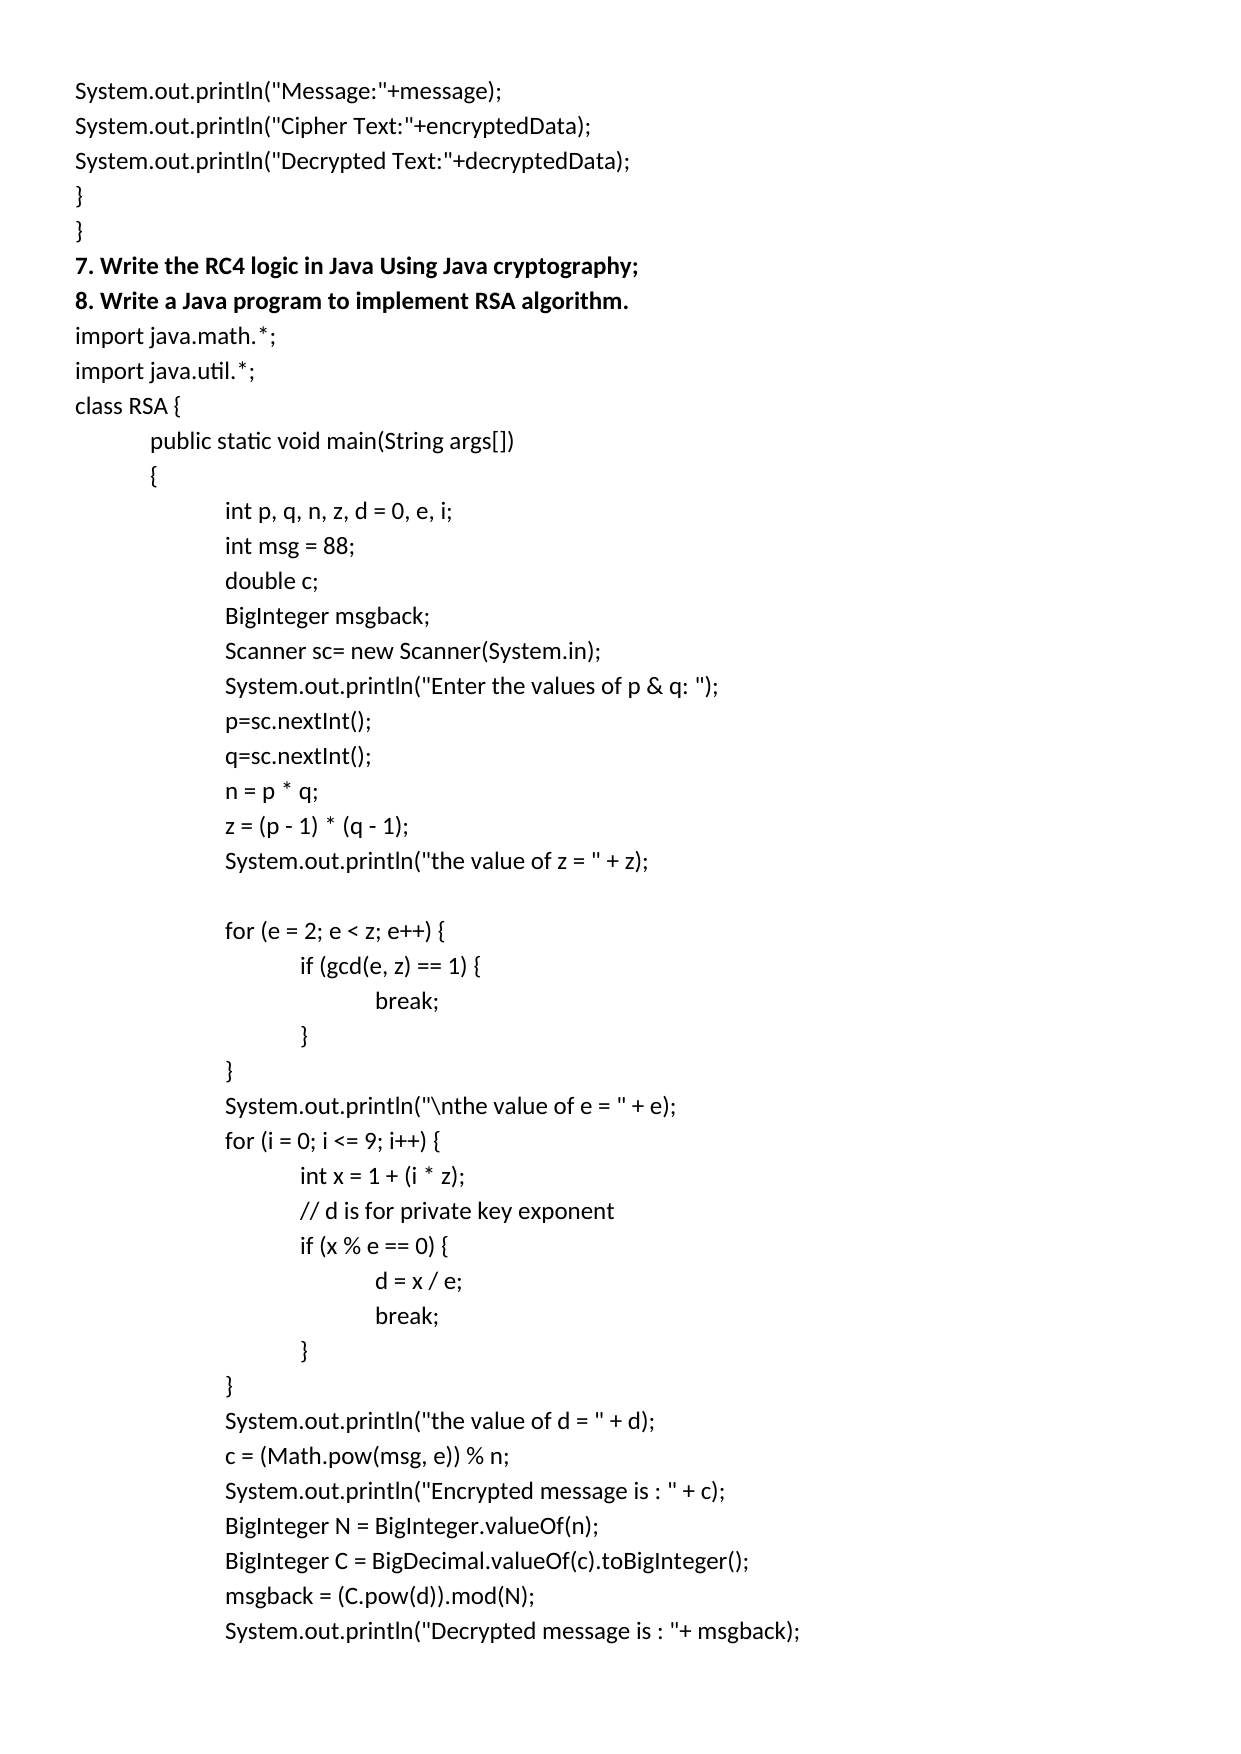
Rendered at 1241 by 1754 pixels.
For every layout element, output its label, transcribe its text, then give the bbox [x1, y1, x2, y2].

text System.out.println("Decrypted Text:"+decryptedData); [75, 145, 1165, 176]
text n = p * q; [75, 775, 1165, 806]
text BigInteger N = BigInteger.valueOf(n); [75, 1510, 1165, 1541]
text System.out.println("Encrypted message is : " + c); [75, 1475, 1165, 1506]
text BigInteger C = BigDecimal.valueOf(c).toBigInteger(); [75, 1545, 1165, 1576]
text q=sc.nextInt(); [75, 740, 1165, 771]
text class RSA { [75, 390, 1165, 421]
text if (x % e == 0) { [75, 1230, 1165, 1261]
text c = (Math.pow(msg, e)) % n; [75, 1440, 1165, 1471]
text 8. Write a Java program to implement RSA algorithm. [75, 285, 1165, 316]
text break; [75, 985, 1165, 1016]
text System.out.println("\nthe value of e = " + e); [75, 1090, 1165, 1121]
text } [75, 215, 1165, 246]
text public static void main(String args[]) [75, 425, 1165, 456]
text break; [75, 1300, 1165, 1331]
text msgback = (C.pow(d)).mod(N); [75, 1580, 1165, 1611]
text if (gcd(e, z) == 1) { [75, 950, 1165, 981]
text System.out.println("the value of z = " + z); [75, 845, 1165, 876]
text double c; [75, 565, 1165, 596]
text { [75, 460, 1165, 491]
text } [75, 1055, 1165, 1086]
text int msg = 88; [75, 530, 1165, 561]
text d = x / e; [75, 1265, 1165, 1296]
text System.out.println("Message:"+message); [75, 75, 1165, 106]
text } [75, 1335, 1165, 1366]
text z = (p - 1) * (q - 1); [75, 810, 1165, 841]
text int p, q, n, z, d = 0, e, i; [75, 495, 1165, 526]
text // d is for private key exponent [75, 1195, 1165, 1226]
text Scanner sc= new Scanner(System.in); [75, 635, 1165, 666]
text System.out.println("the value of d = " + d); [75, 1405, 1165, 1436]
text p=sc.nextInt(); [75, 705, 1165, 736]
text int x = 1 + (i * z); [75, 1160, 1165, 1191]
text for (e = 2; e < z; e++) { [75, 915, 1165, 946]
text BigInteger msgback; [75, 600, 1165, 631]
text System.out.println("Decrypted message is : "+ msgback); [75, 1615, 1165, 1646]
text System.out.println("Cipher Text:"+encryptedData); [75, 110, 1165, 141]
text for (i = 0; i <= 9; i++) { [75, 1125, 1165, 1156]
text } [75, 1020, 1165, 1051]
text } [75, 1370, 1165, 1401]
text 7. Write the RC4 logic in Java Using Java cryptography; [75, 250, 1165, 281]
text } [75, 180, 1165, 211]
text import java.math.*; [75, 320, 1165, 351]
text import java.util.*; [75, 355, 1165, 386]
text System.out.println("Enter the values of p & q: "); [75, 670, 1165, 701]
